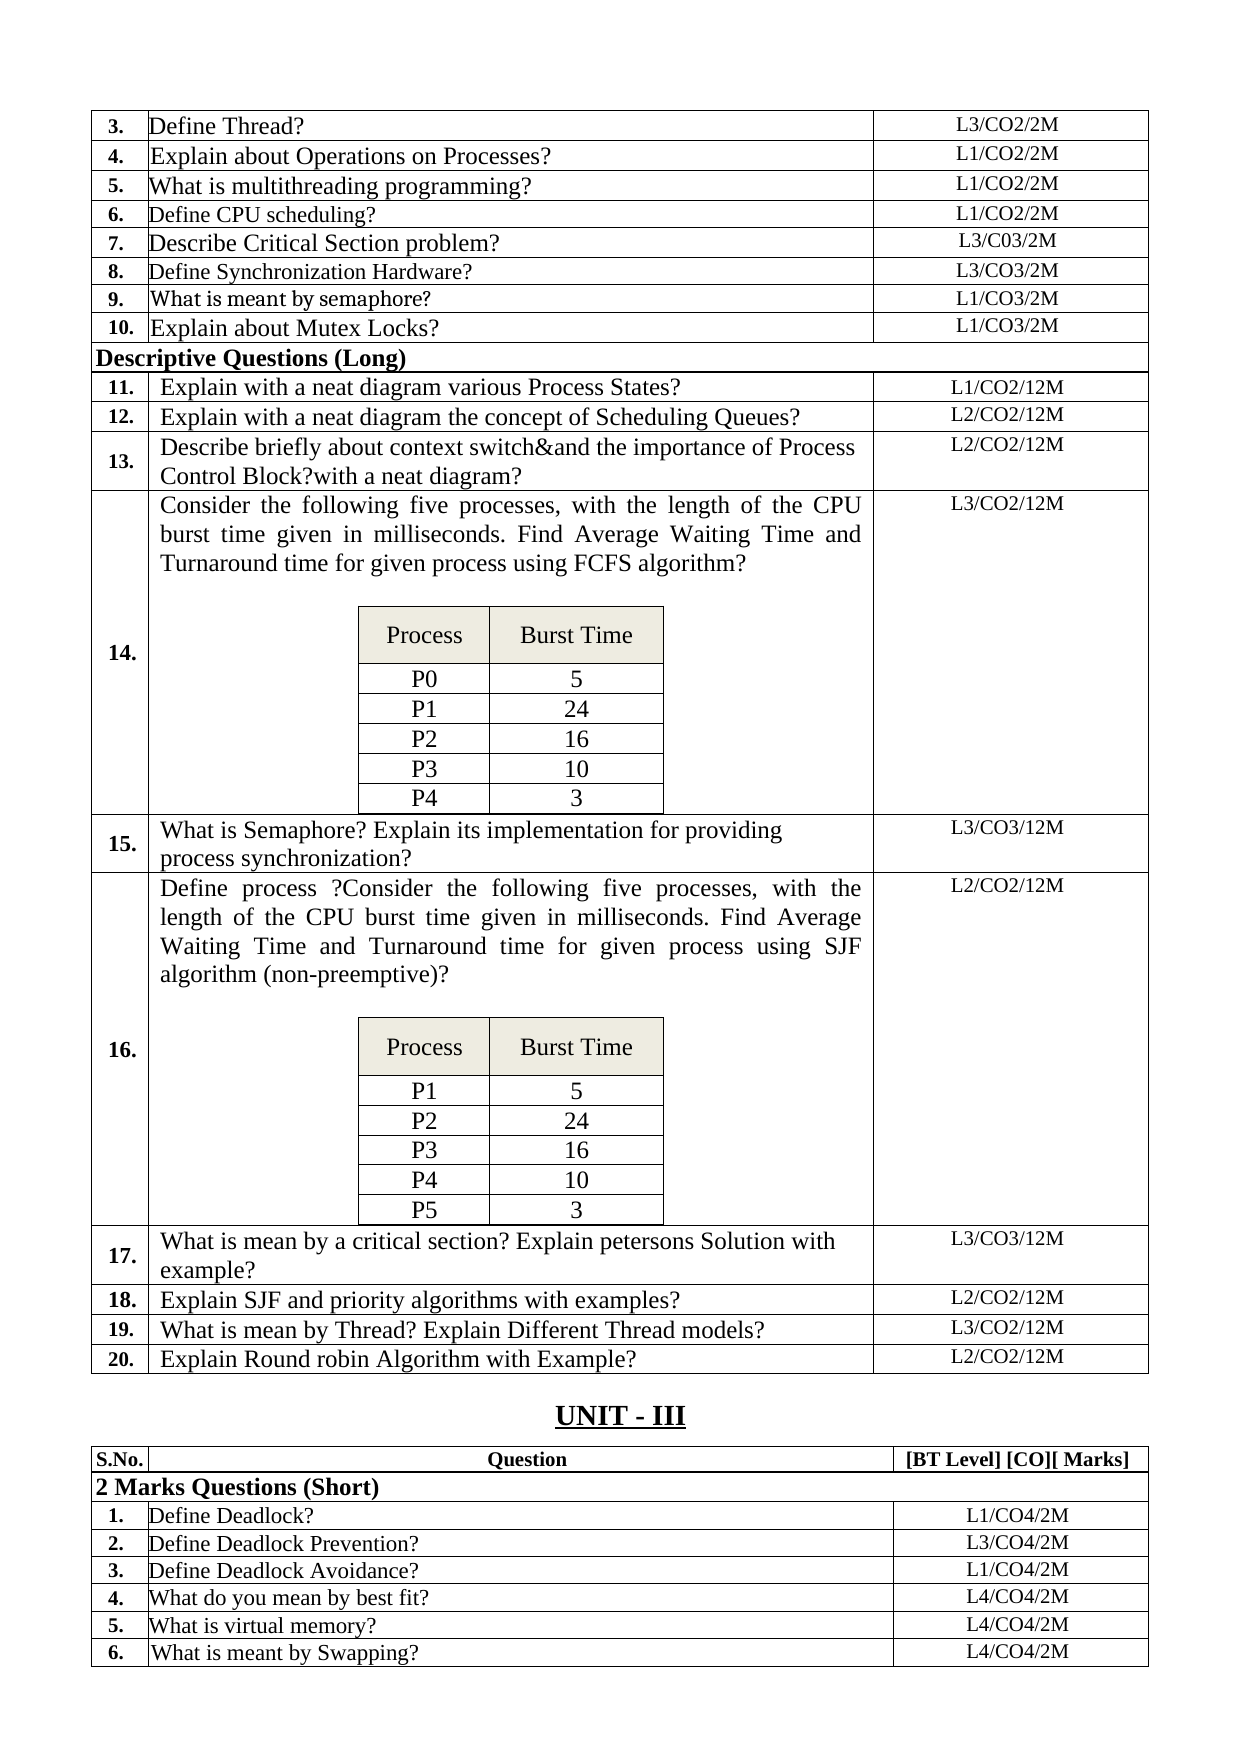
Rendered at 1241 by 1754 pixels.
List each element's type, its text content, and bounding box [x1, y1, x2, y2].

table_cell [92, 141, 148, 170]
table_cell [92, 228, 148, 257]
table_cell [92, 1285, 148, 1314]
table_cell L3/CO4/2M [894, 1530, 1148, 1556]
table_cell L2/CO2/12M [874, 1345, 1148, 1373]
table_cell L1/CO2/2M [874, 171, 1148, 200]
table_cell [92, 313, 148, 342]
table_cell Define CPU scheduling? [149, 201, 873, 227]
table_cell What is meant by semaphore? [149, 285, 873, 312]
table_cell L4/CO4/2M [894, 1584, 1148, 1611]
table_cell What is Semaphore? Explain its implementation for providing process synchronization? [149, 815, 873, 872]
table_cell [92, 1584, 148, 1611]
table_cell L4/CO4/2M [894, 1639, 1148, 1666]
table_cell L3/CO2/12M [874, 491, 1148, 814]
table_cell Describe briefly about context switch&and the importance of Process Control Block?with a neat diagram? [149, 432, 873, 489]
table_cell [92, 1612, 148, 1638]
table_cell L3/CO2/12M [874, 1315, 1148, 1343]
table_cell What is multithreading programming? [149, 171, 873, 200]
table_cell Explain with a neat diagram various Process States? [149, 373, 873, 401]
table_cell Explain with a neat diagram the concept of Scheduling Queues? [149, 402, 873, 431]
table_cell 2 Marks Questions (Short) [92, 1473, 1148, 1501]
table_cell Define Synchronization Hardware? [149, 258, 873, 284]
table_cell L3/CO3/12M [874, 815, 1148, 872]
text UNIT - III [77, 1398, 1164, 1432]
table_cell L2/CO2/12M [874, 432, 1148, 489]
table_cell [92, 258, 148, 284]
table_cell Define Deadlock Avoidance? [149, 1557, 893, 1583]
table_cell Describe Critical Section problem? [149, 228, 873, 257]
table_cell What do you mean by best fit? [149, 1584, 893, 1611]
table_cell [92, 873, 148, 1225]
table_cell L1/CO2/12M [874, 373, 1148, 401]
table_cell [92, 1226, 148, 1284]
table_cell [92, 402, 148, 431]
table_cell Explain about Operations on Processes? [149, 141, 873, 170]
table_cell [92, 1530, 148, 1556]
table_cell What is mean by a critical section? Explain petersons Solution with example? [149, 1226, 873, 1284]
table_header Question [149, 1447, 893, 1471]
table_cell [92, 815, 148, 872]
table_cell L3/C03/2M [874, 228, 1148, 257]
table_cell L4/CO4/2M [894, 1612, 1148, 1638]
table_cell What is mean by Thread? Explain Different Thread models? [149, 1315, 873, 1343]
table_cell L3/CO3/12M [874, 1226, 1148, 1284]
table_cell [92, 111, 148, 140]
table_cell Define process ?Consider the following five processes, with the length of the CPU burst time given in milliseconds. Find Average Waiting Time and Turnaround time for given process using SJF algorithm (non-preemptive)? [149, 873, 873, 1225]
table_cell Explain Round robin Algorithm with Example? [149, 1345, 873, 1373]
table_cell Define Deadlock? [149, 1502, 893, 1528]
table_cell [92, 1345, 148, 1373]
table_cell [92, 1557, 148, 1583]
table_cell [92, 1315, 148, 1343]
table_cell [92, 432, 148, 489]
table_cell L1/CO2/2M [874, 141, 1148, 170]
table_cell Explain SJF and priority algorithms with examples? [149, 1285, 873, 1314]
table_cell Define Deadlock Prevention? [149, 1530, 893, 1556]
table_cell L1/CO2/2M [874, 201, 1148, 227]
table_cell L2/CO2/12M [874, 1285, 1148, 1314]
table_cell [92, 171, 148, 200]
table_header S.No. [92, 1447, 148, 1471]
table_cell L1/CO3/2M [874, 285, 1148, 312]
table_cell L3/CO2/2M [874, 111, 1148, 140]
table_cell L3/CO3/2M [874, 258, 1148, 284]
table_header [BT Level] [CO][ Marks] [894, 1447, 1148, 1471]
table_cell What is virtual memory? [149, 1612, 893, 1638]
table_cell What is meant by Swapping? [149, 1639, 893, 1666]
table_cell L1/CO3/2M [874, 313, 1148, 342]
table_cell [92, 491, 148, 814]
table_cell L1/CO4/2M [894, 1557, 1148, 1583]
table_cell Descriptive Questions (Long) [92, 343, 1148, 371]
table_cell [92, 1502, 148, 1528]
table_cell L2/CO2/12M [874, 873, 1148, 1225]
table_cell [92, 201, 148, 227]
table_cell Consider the following five processes, with the length of the CPU burst time given in milliseconds. Find Average Waiting Time and Turnaround time for given process using FCFS algorithm? [149, 491, 873, 814]
table_cell [92, 373, 148, 401]
table_cell Explain about Mutex Locks? [149, 313, 873, 342]
table_cell L1/CO4/2M [894, 1502, 1148, 1528]
table_cell Define Thread? [149, 111, 873, 140]
table_cell [92, 285, 148, 312]
table_cell [92, 1639, 148, 1666]
table_cell L2/CO2/12M [874, 402, 1148, 431]
